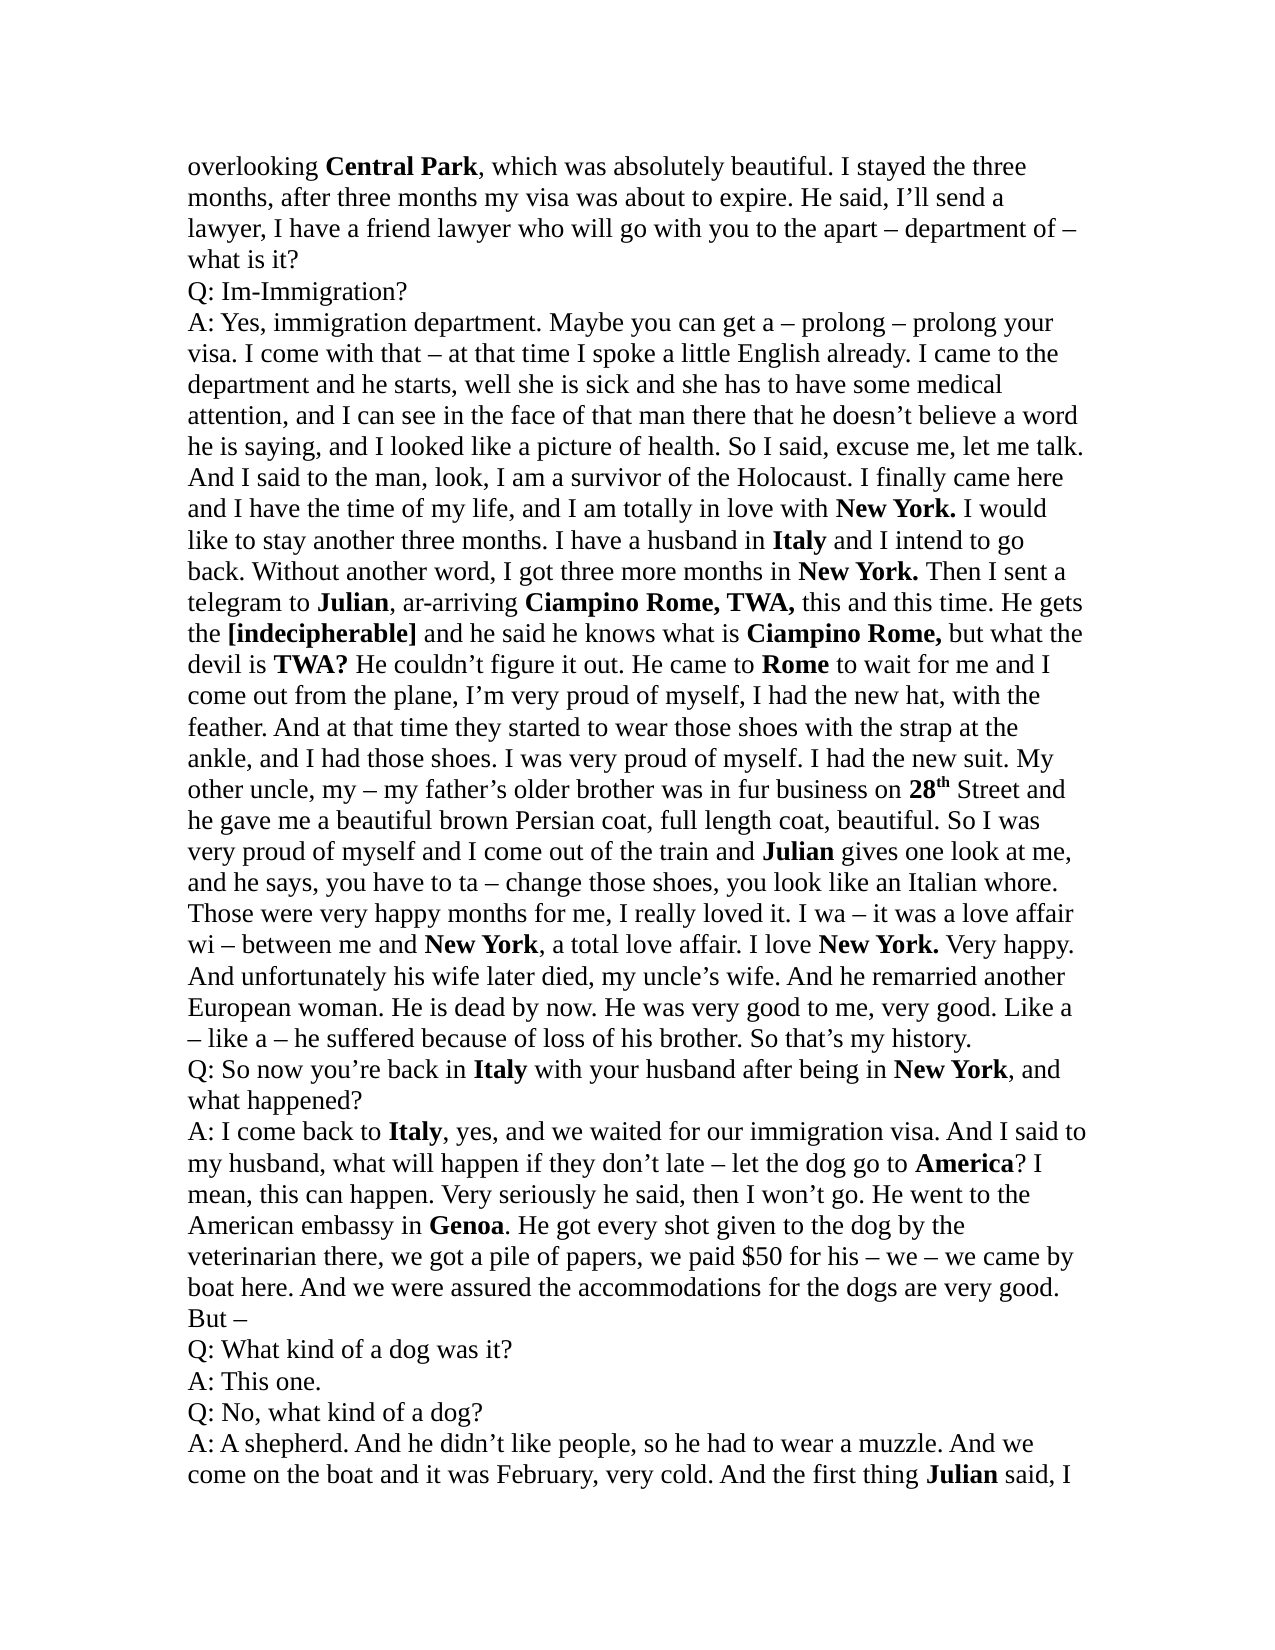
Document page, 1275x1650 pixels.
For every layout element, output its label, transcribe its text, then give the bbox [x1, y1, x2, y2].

text A: Yes, immigration department. Maybe you can get a – prolong – prolong your visa. I come with that – at that time I spoke a little English already. I came to the department and he starts, well she is sick and she has to have some medical attention, and I can see in the face of that man there that he doesn’t believe a word he is saying, and I looked like a picture of health. So I said, excuse me, let me talk. And I said to the man, look, I am a survivor of the Holocaust. I finally came here and I have the time of my life, and I am totally in love with New York. I would like to stay another three months. I have a husband in Italy and I intend to go back. Without another word, I got three more months in New York. Then I sent a telegram to Julian, ar-arriving Ciampino Rome, TWA, this and this time. He gets the [indecipherable] and he said he knows what is Ciampino Rome, but what the devil is TWA? He couldn’t figure it out. He came to Rome to wait for me and I come out from the plane, I’m very proud of myself, I had the new hat, with the feather. And at that time they started to wear those shoes with the strap at the ankle, and I had those shoes. I was very proud of myself. I had the new suit. My other uncle, my – my father’s older brother was in fur business on 28th Street and he gave me a beautiful brown Persian coat, full length coat, beautiful. So I was very proud of myself and I come out of the train and Julian gives one look at me, and he says, you have to ta – change those shoes, you look like an Italian whore. Those were very happy months for me, I really loved it. I wa – it was a love affair wi – between me and New York, a total love affair. I love New York. Very happy. And unfortunately his wife later died, my uncle’s wife. And he remarried another European woman. He is dead by now. He was very good to me, very good. Like a – like a – he suffered because of loss of his brother. So that’s my history. [187, 524, 1087, 1302]
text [187, 1302, 1087, 1489]
text Q: Im-Immigration? [187, 493, 1087, 524]
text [187, 150, 1087, 493]
